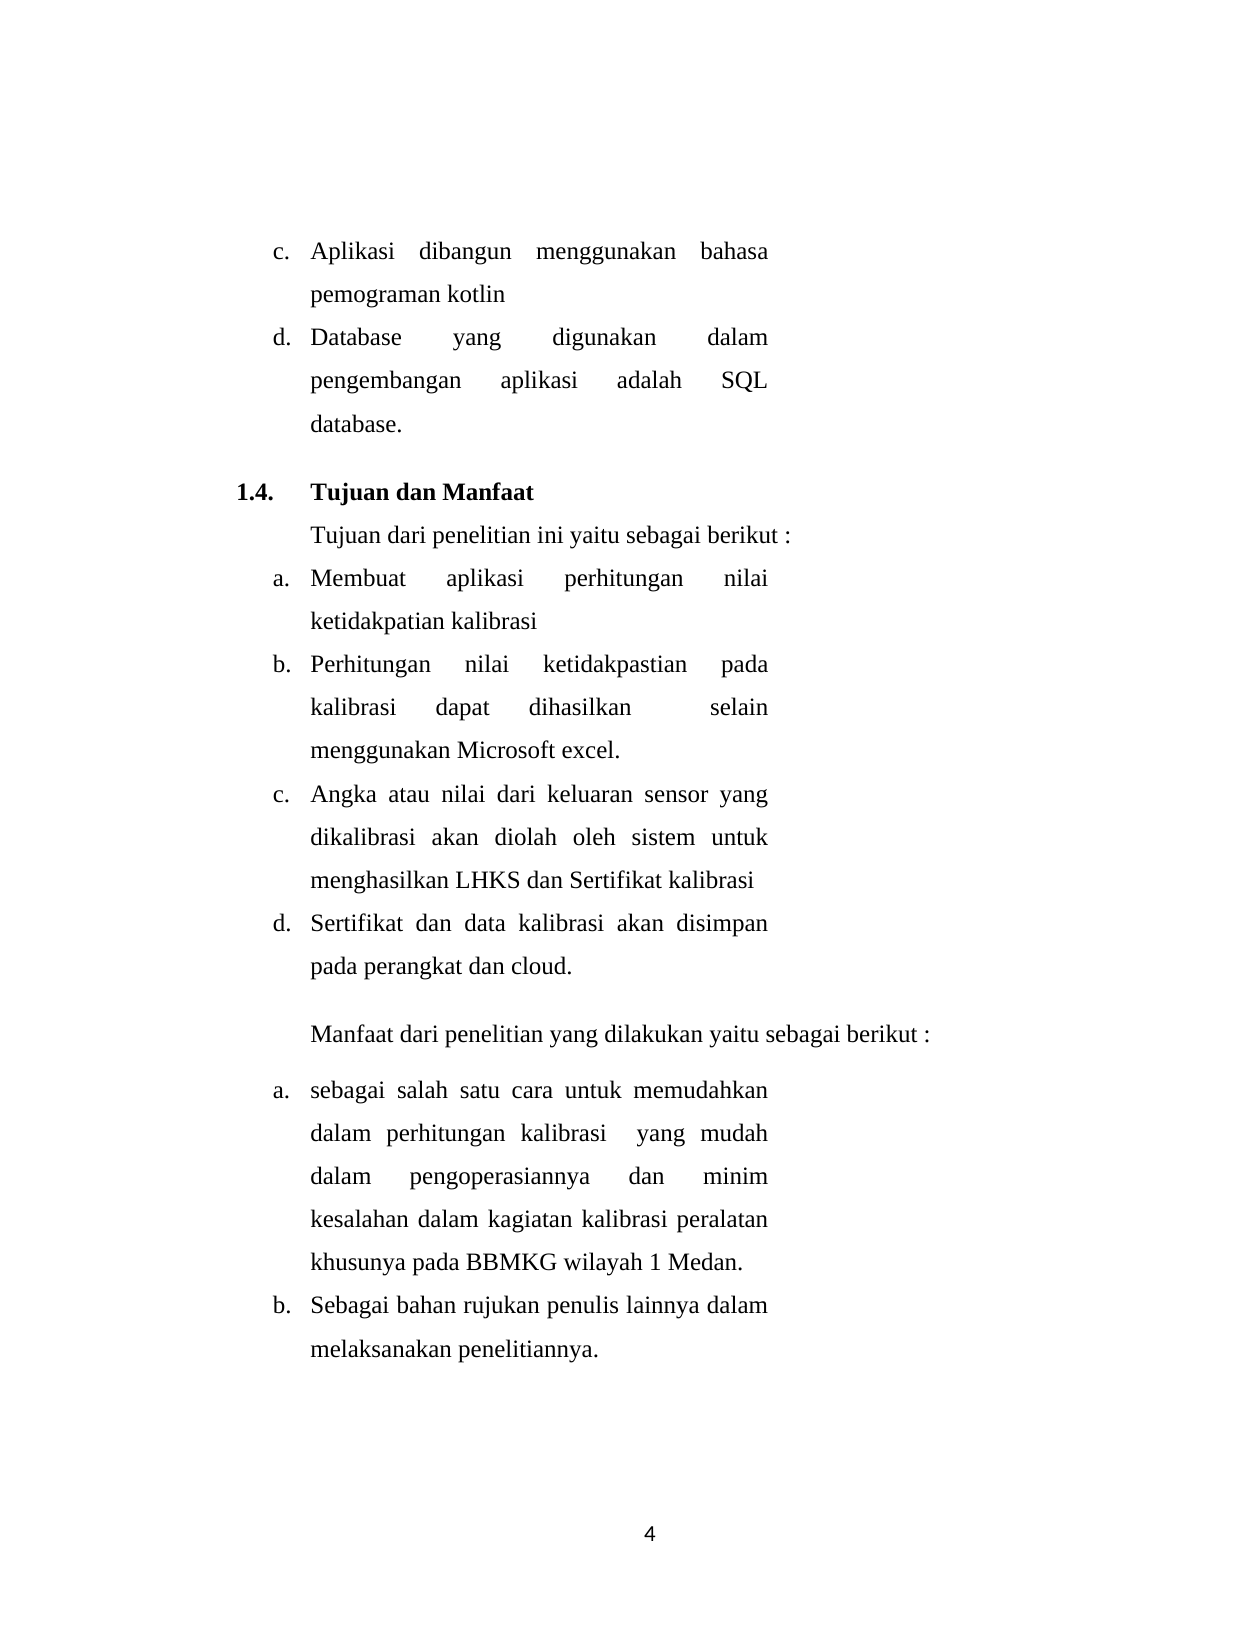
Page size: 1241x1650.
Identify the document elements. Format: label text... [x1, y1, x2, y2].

list Database yang digunakan dalam pengembangan aplikasi adalah SQL database. [273, 322, 768, 437]
list Sertifikat dan data kalibrasi akan disimpan pada perangkat dan cloud. [273, 908, 768, 980]
text Tujuan dan Manfaat [236, 477, 768, 506]
list Membuat aplikasi perhitungan nilai ketidakpatian kalibrasi [273, 563, 768, 635]
text Tujuan dari penelitian ini yaitu sebagai berikut : [236, 520, 1063, 549]
list sebagai salah satu cara untuk memudahkan dalam perhitungan kalibrasi yang mudah dalam pengoperasiannya dan minim kesalahan dalam kagiatan kalibrasi peralatan khusunya pada BBMKG wilayah 1 Medan. [273, 1075, 768, 1276]
list Sebagai bahan rujukan penulis lainnya dalam melaksanakan penelitiannya. [273, 1291, 768, 1362]
list Perhitungan nilai ketidakpastian pada kalibrasi dapat dihasilkan selain menggunakan Microsoft excel. [273, 649, 768, 764]
text Manfaat dari penelitian yang dilakukan yaitu sebagai berikut : [236, 1019, 1063, 1048]
list Angka atau nilai dari keluaran sensor yang dikalibrasi akan diolah oleh sistem untuk menghasilkan LHKS dan Sertifikat kalibrasi [273, 779, 768, 894]
list Aplikasi dibangun menggunakan bahasa pemograman kotlin [273, 236, 768, 308]
